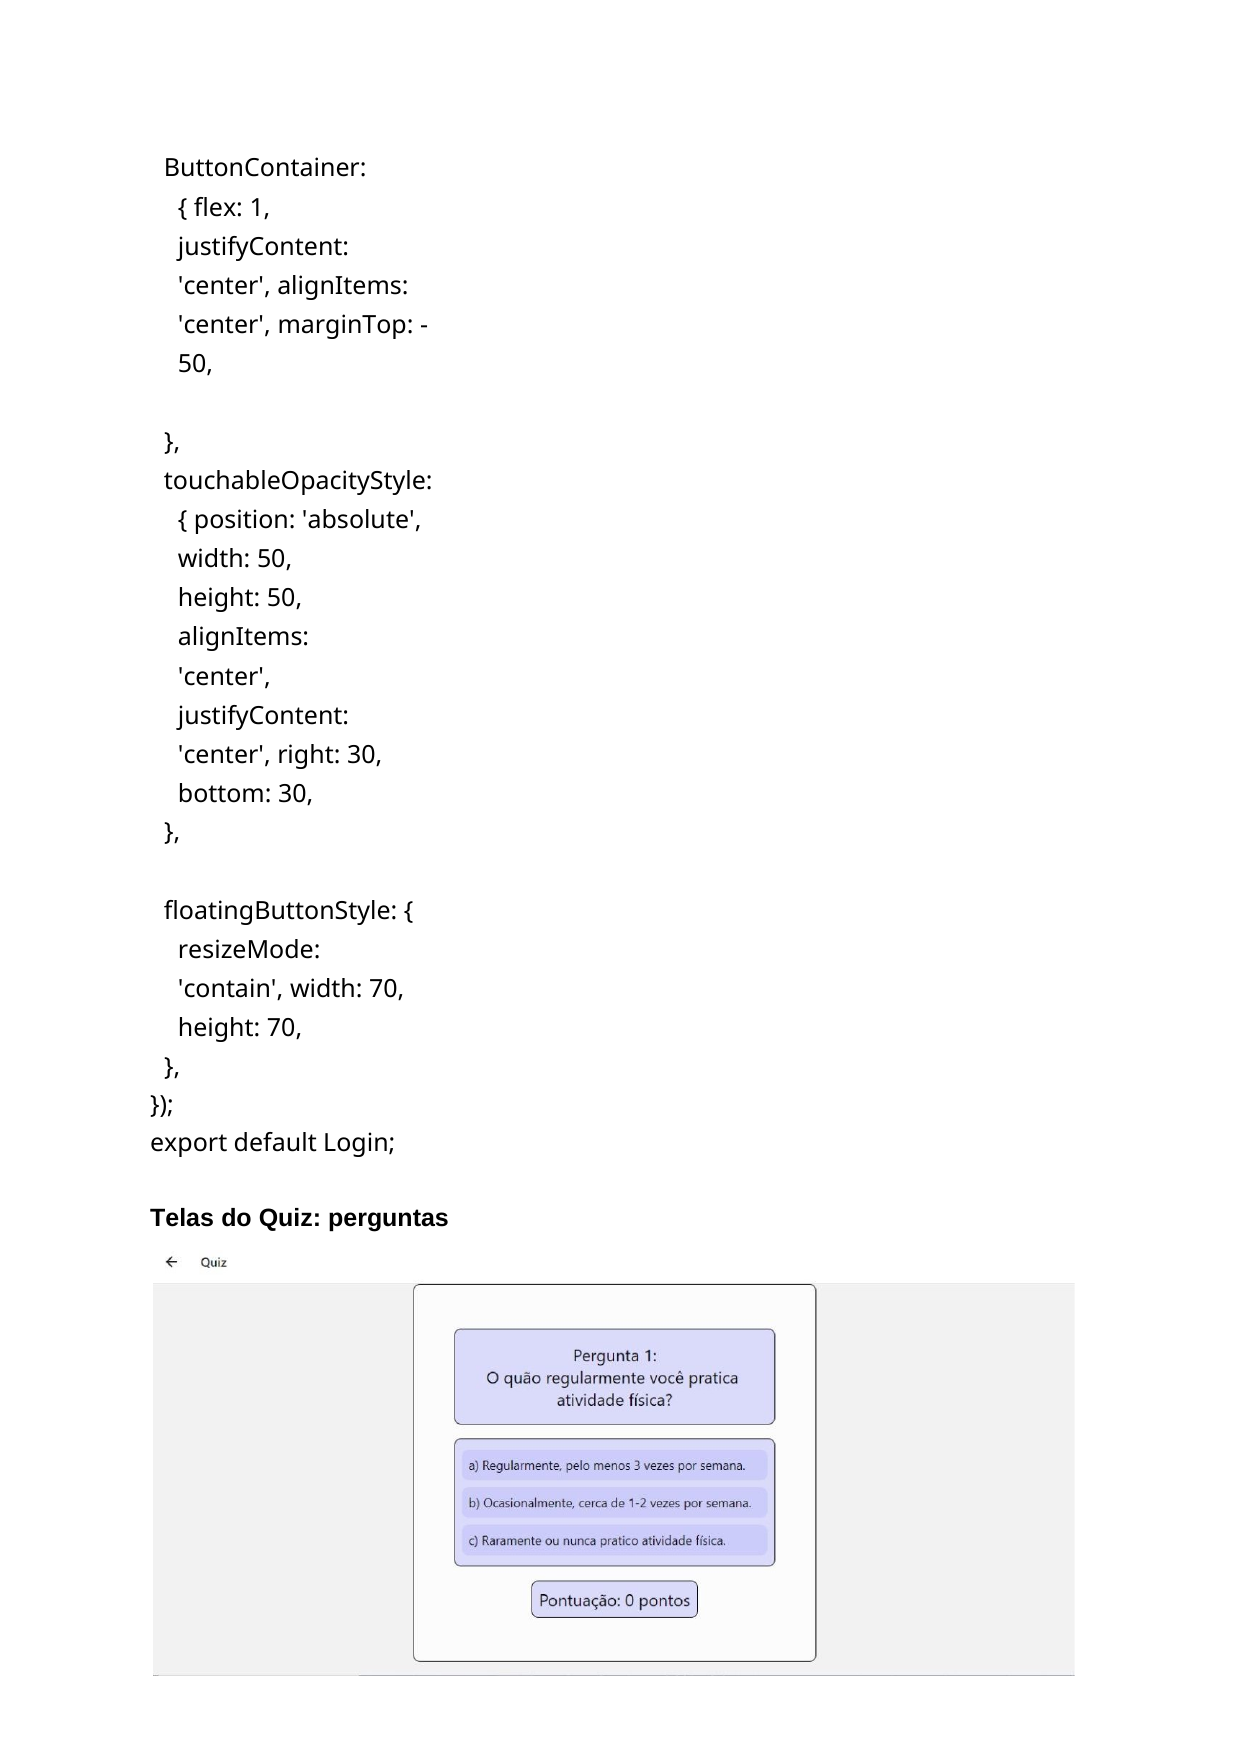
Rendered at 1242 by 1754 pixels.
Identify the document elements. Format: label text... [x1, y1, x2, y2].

text height: 70, [178, 1010, 1104, 1044]
text export default Login; [150, 1125, 1104, 1159]
picture [153, 1250, 1075, 1676]
text bottom: 30, [178, 776, 1104, 810]
subtitle Telas do Quiz: perguntas [150, 1203, 1104, 1232]
text floatingButtonStyle: { resizeMode: 'contain', width: 70, [164, 892, 420, 1005]
text justifyContent: 'center', right: 30, [178, 697, 431, 771]
text }, [164, 1048, 1104, 1082]
text }, [164, 424, 1104, 458]
text touchableOpacityStyle: { position: 'absolute', width: 50, [164, 462, 437, 575]
text ButtonContainer: { flex: 1, [164, 150, 369, 223]
text justifyContent: 'center', alignItems: 'center', marginTop: -50, [178, 228, 431, 380]
text }); [150, 1087, 1104, 1121]
text height: 50, alignItems: 'center', [178, 580, 392, 692]
text }, [164, 814, 1104, 848]
